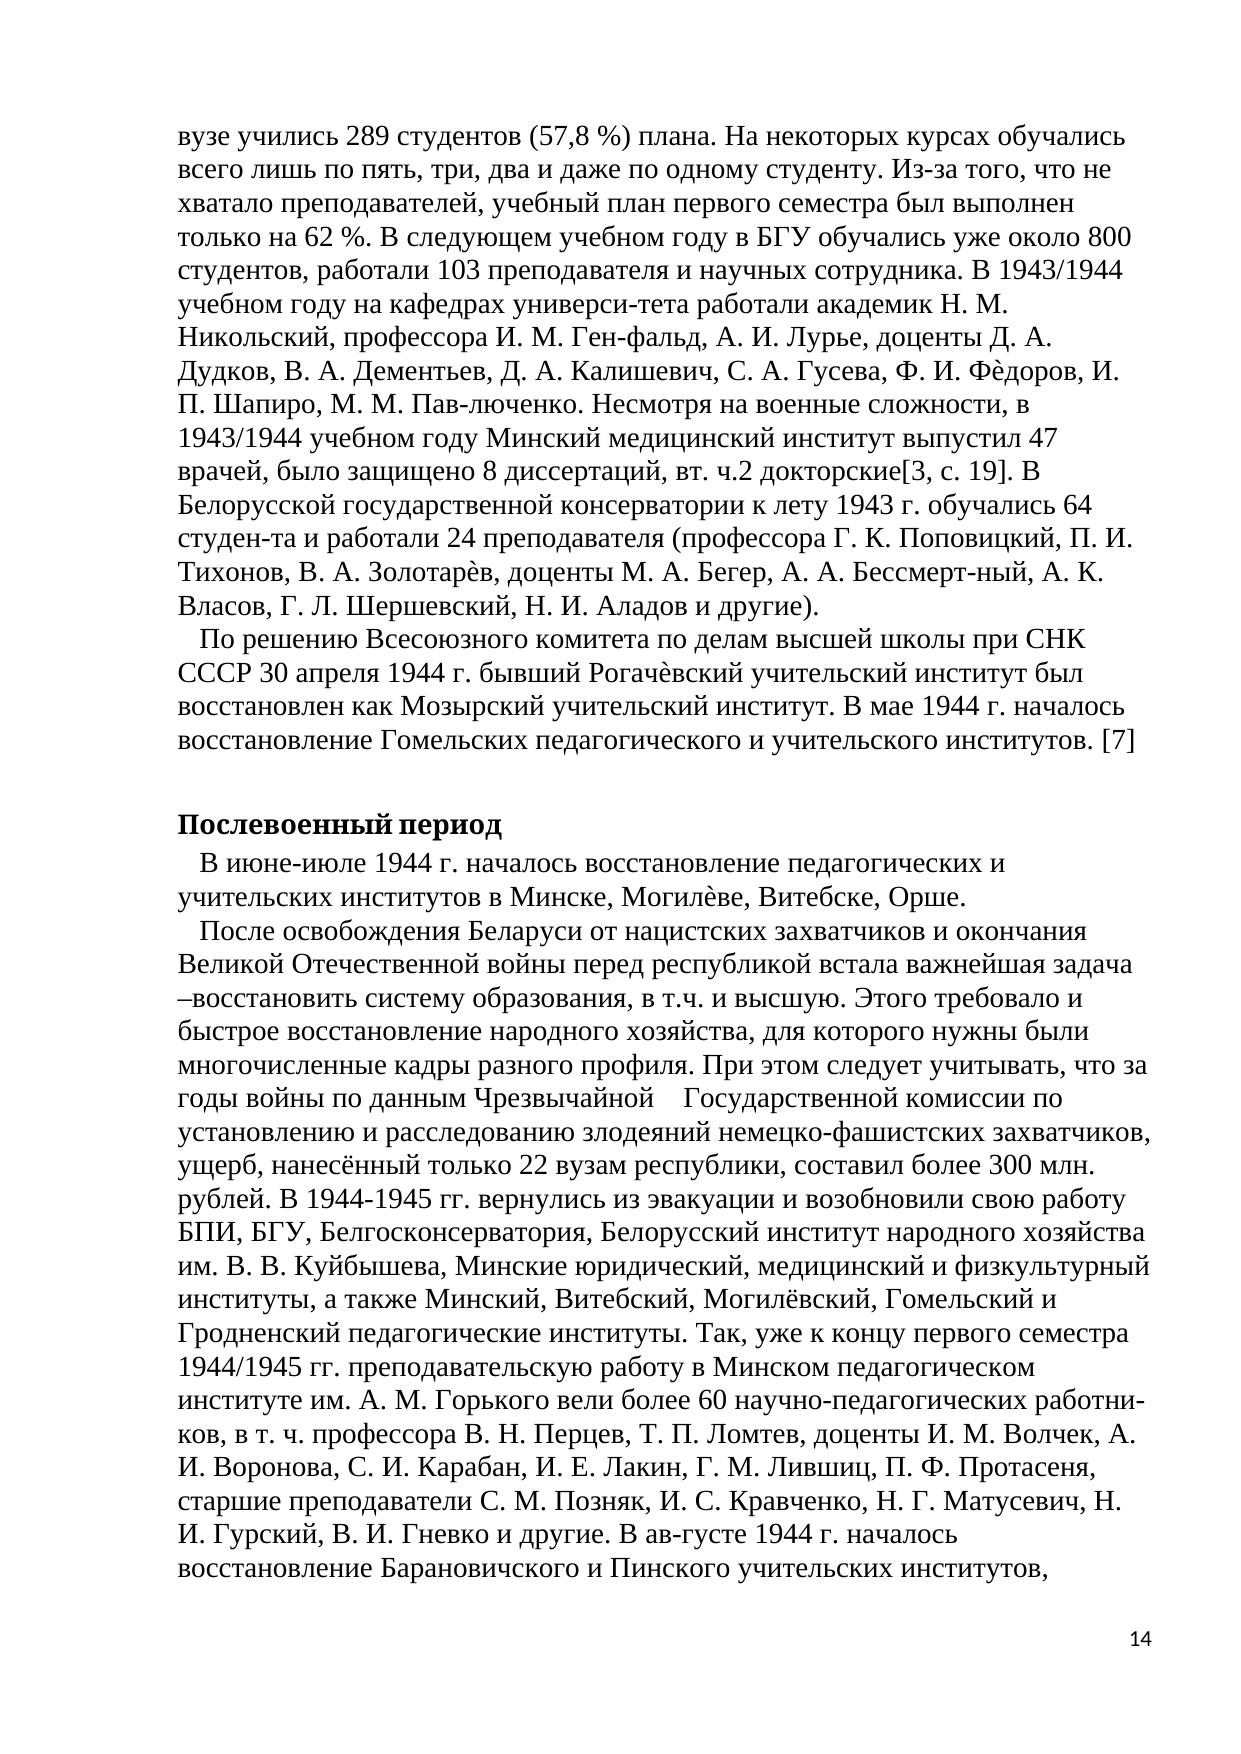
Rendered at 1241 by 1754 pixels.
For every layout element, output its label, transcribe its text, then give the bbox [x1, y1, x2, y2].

text По решению Всесоюзного комитета по делам высшей школы при СНК СССР 30 апреля 1944 г. бывший Рогачѐвский учительский институт был восстановлен как Мозырский учительский институт. В мае 1944 г. началось восстановление Гомельских педагогического и учительского институтов. [7] [177, 621, 1152, 755]
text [177, 118, 1152, 621]
subtitle Послевоенный период [177, 810, 1152, 841]
text В июне-июле 1944 г. началось восстановление педагогических и учительских институтов в Минске, Могилѐве, Витебске, Орше. [177, 846, 1152, 913]
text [177, 913, 1152, 1583]
